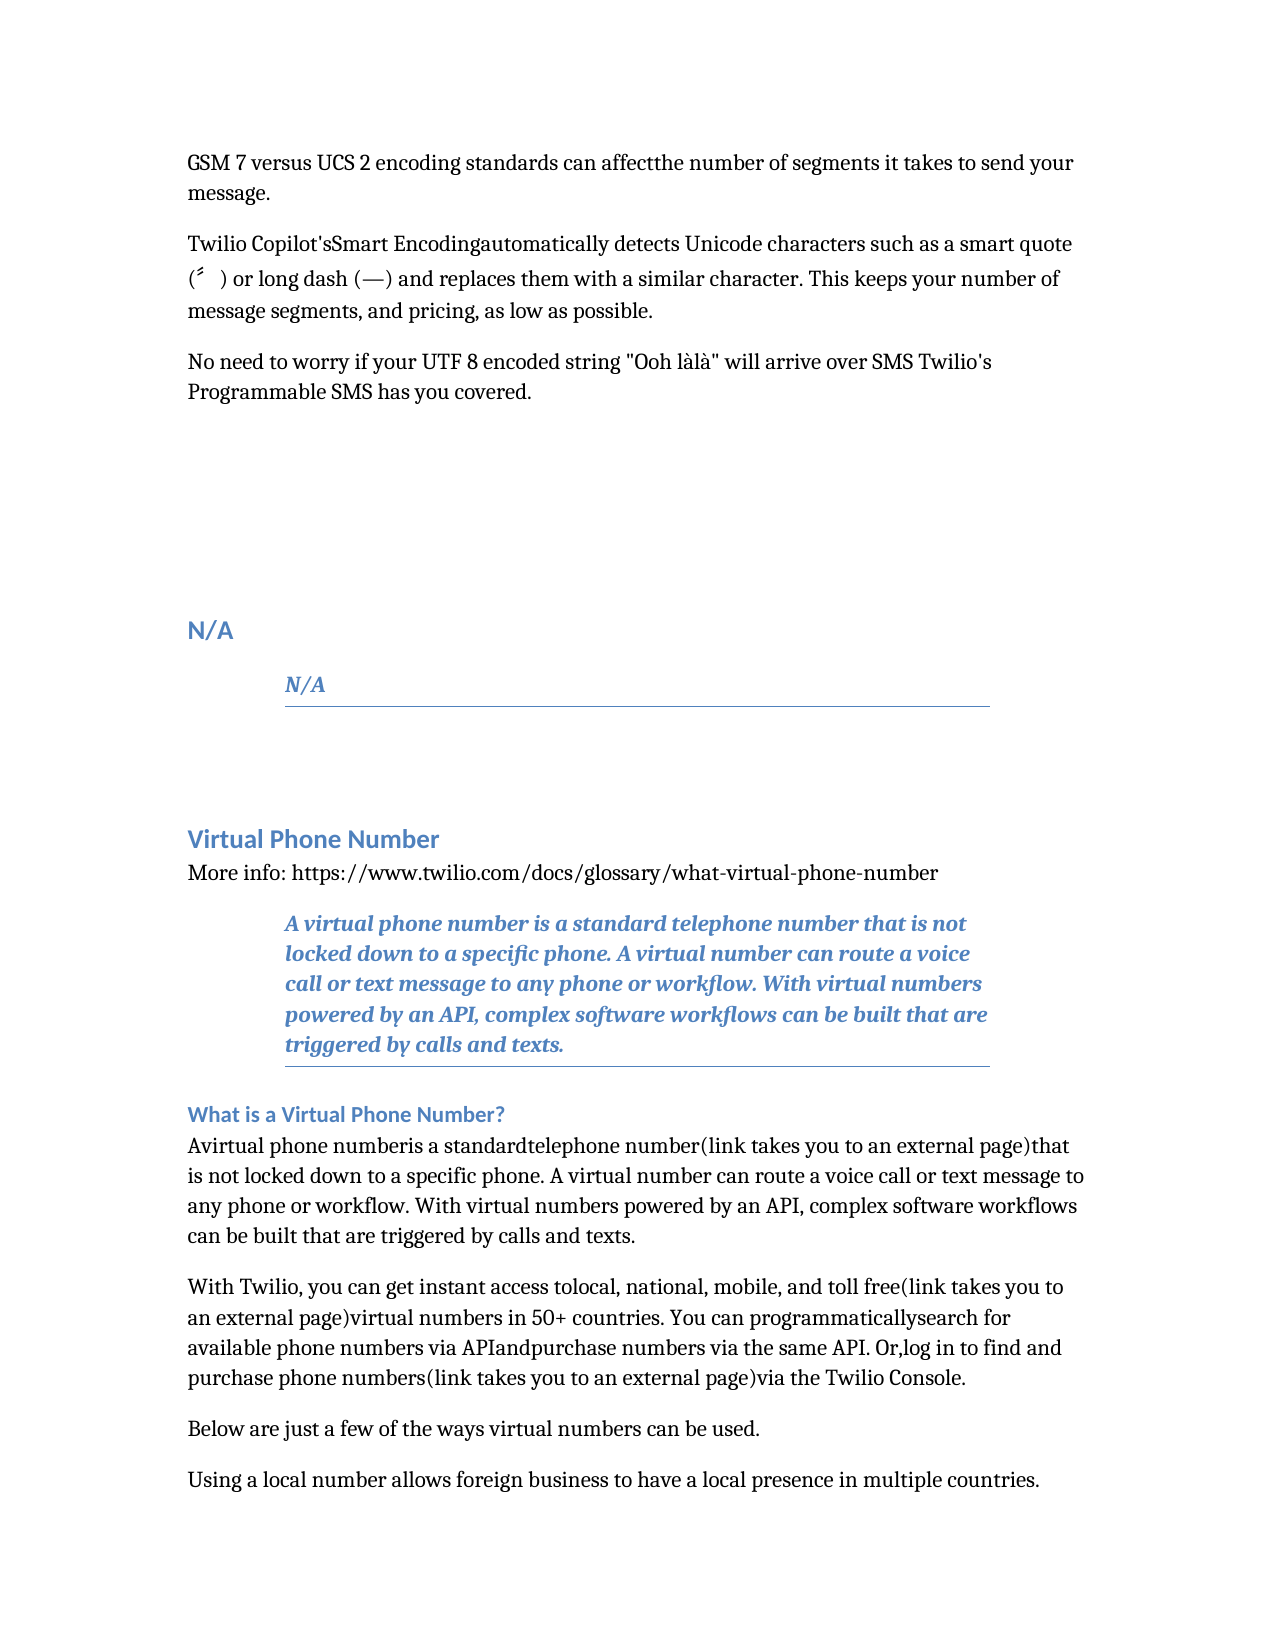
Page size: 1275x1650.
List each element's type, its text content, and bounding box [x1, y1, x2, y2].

subtitle N/A [187, 613, 1087, 646]
text Twilio Copilot'sSmart Encodingautomatically detects Unicode characters such as a smart quote (〞) or long dash (—) and replaces them with a similar character. This keeps your number of message segments, and pricing, as low as possible. [187, 231, 1087, 324]
subtitle What is a Virtual Phone Number? [187, 1100, 1087, 1128]
text Avirtual phone numberis a standardtelephone number(link takes you to an external page)that is not locked down to a specific phone. A virtual number can route a voice call or text message to any phone or workflow. With virtual numbers powered by an API, complex software workflows can be built that are triggered by calls and texts. [187, 1132, 1087, 1249]
subtitle Virtual Phone Number [187, 822, 1087, 855]
text A virtual phone number is a standard telephone number that is not locked down to a specific phone. A virtual number can route a voice call or text message to any phone or workflow. With virtual numbers powered by an API, complex software workflows can be built that are triggered by calls and texts. [285, 911, 990, 1066]
text More info: https://www.twilio.com/docs/glossary/what-virtual-phone-number [187, 860, 1087, 886]
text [187, 150, 1087, 207]
text With Twilio, you can get instant access tolocal, national, mobile, and toll free(link takes you to an external page)virtual numbers in 50+ countries. You can programmaticallysearch for available phone numbers via APIandpurchase numbers via the same API. Or,log in to find and purchase phone numbers(link takes you to an external page)via the Twilio Console. [187, 1274, 1087, 1391]
text Using a local number allows foreign business to have a local presence in multiple countries. [187, 1467, 1087, 1493]
text Below are just a few of the ways virtual numbers can be used. [187, 1416, 1087, 1442]
text No need to worry if your UTF 8 encoded string "Ooh làlà" will arrive over SMS Twilio's Programmable SMS has you covered. [187, 348, 1087, 405]
text N/A [285, 672, 990, 706]
